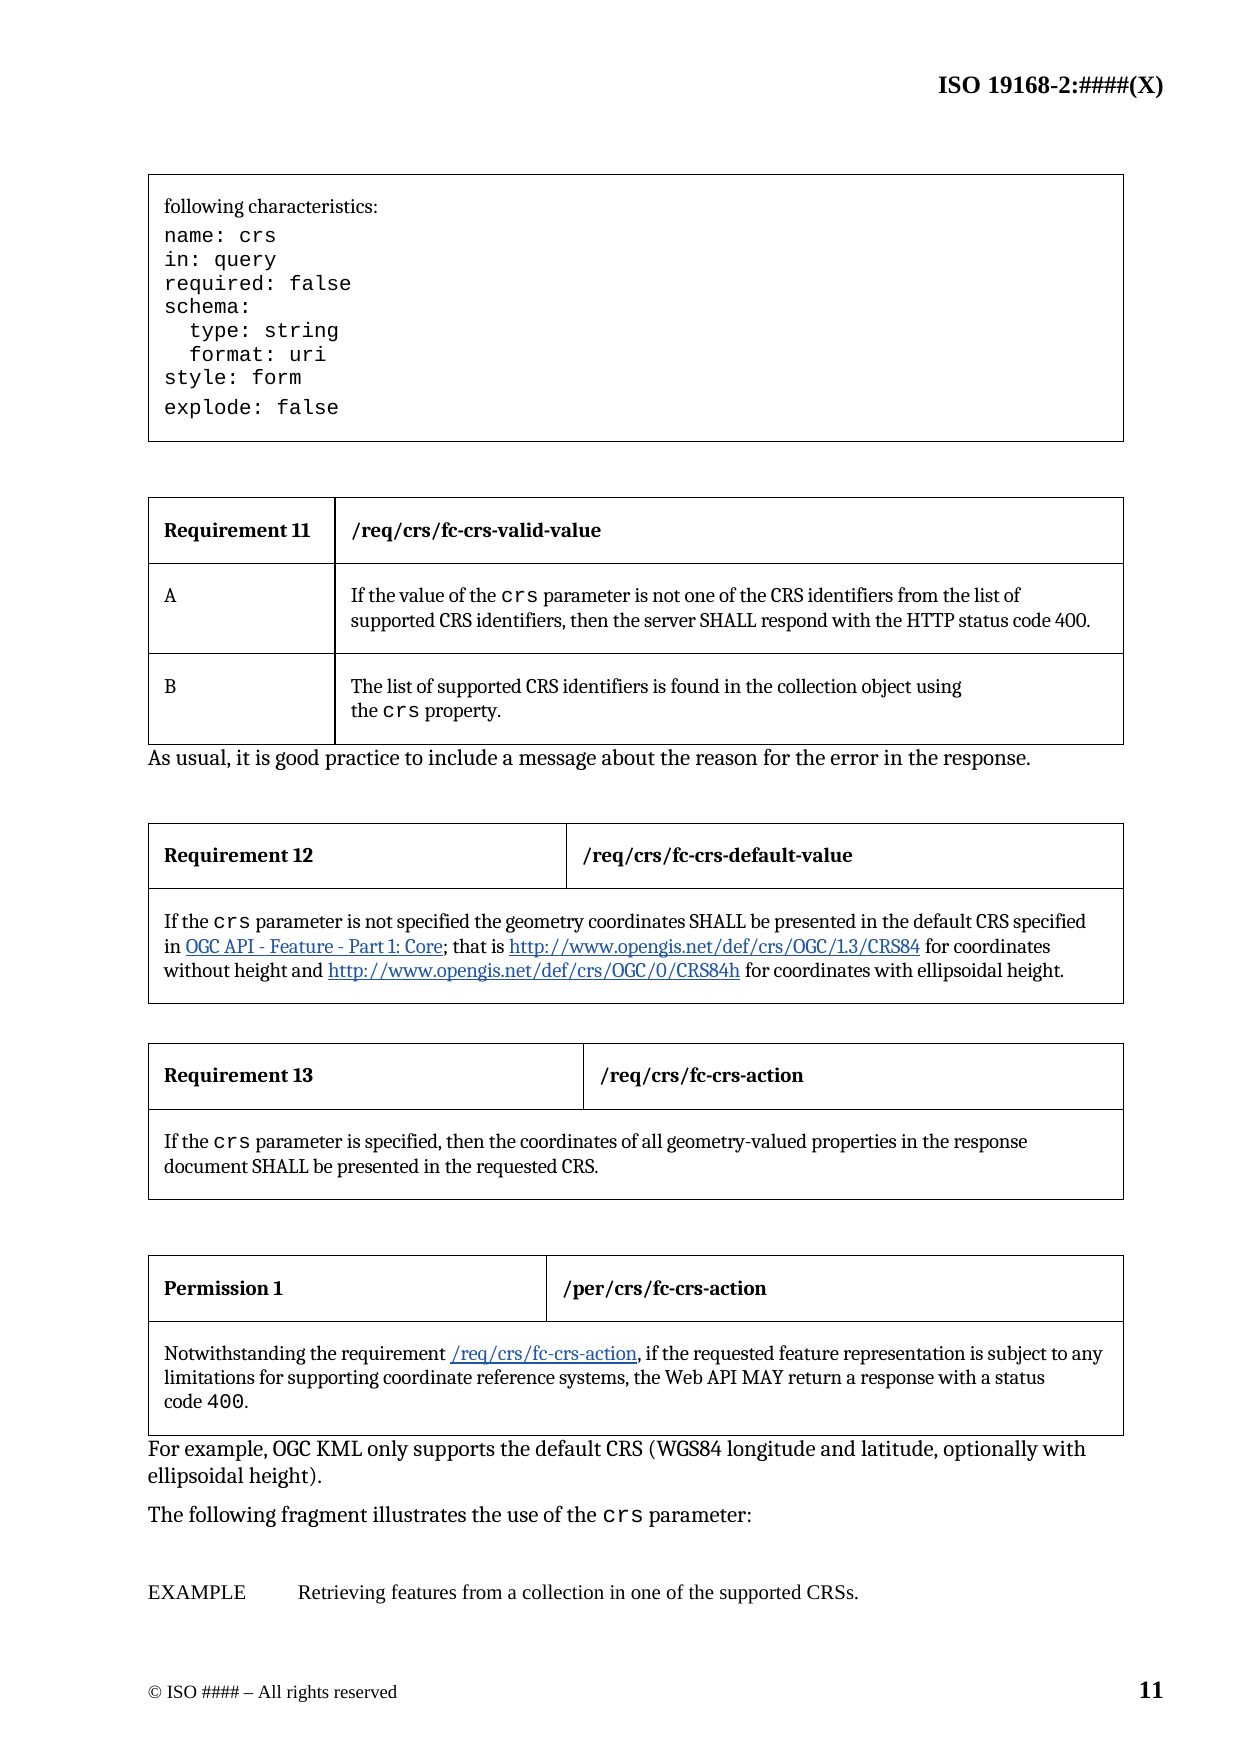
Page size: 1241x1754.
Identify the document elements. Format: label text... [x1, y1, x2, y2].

table_header Permission 1 [149, 1256, 546, 1321]
table_header /per/crs/fc-crs-action [547, 1256, 1123, 1321]
text As usual, it is good practice to include a message about the reason for the error in the response. [148, 745, 1163, 771]
table_cell If the crs parameter is not specified the geometry coordinates SHALL be presented in the default CRS specified in OGC API - Feature - Part 1: Core; that is http://www.opengis.net/def/crs/OGC/1.3/CRS84 for coordinates without height and http://www.opengis.net/def/crs/OGC/0/CRS84h for coordinates with ellipsoidal height. [149, 889, 1123, 1003]
table_header /req/crs/fc-crs-valid-value [336, 498, 1123, 563]
table_cell If the crs parameter is specified, then the coordinates of all geometry-valued properties in the response document SHALL be presented in the requested CRS. [149, 1110, 1123, 1199]
table_cell If the value of the crs parameter is not one of the CRS identifiers from the list of supported CRS identifiers, then the server SHALL respond with the HTTP status code 400. [336, 564, 1123, 653]
table_header Requirement 13 [149, 1044, 583, 1108]
table_header /req/crs/fc-crs-default-value [567, 824, 1123, 888]
table_header Requirement 11 [149, 498, 334, 563]
text The following fragment illustrates the use of the crs parameter: [148, 1501, 1163, 1529]
text EXAMPLE Retrieving features from a collection in one of the supported CRSs. [148, 1580, 1163, 1604]
table_cell Notwithstanding the requirement /req/crs/fc-crs-action, if the requested feature representation is subject to any limitations for supporting coordinate reference systems, the Web API MAY return a response with a status code 400. [149, 1322, 1123, 1435]
table_header /req/crs/fc-crs-action [584, 1044, 1123, 1108]
table_cell The list of supported CRS identifiers is found in the collection object using the crs property. [336, 654, 1123, 744]
table_cell B [149, 654, 334, 744]
table_cell A [149, 564, 334, 653]
text For example, OGC KML only supports the default CRS (WGS84 longitude and latitude, optionally with ellipsoidal height). [148, 1436, 1163, 1489]
table_header Requirement 12 [149, 824, 566, 888]
